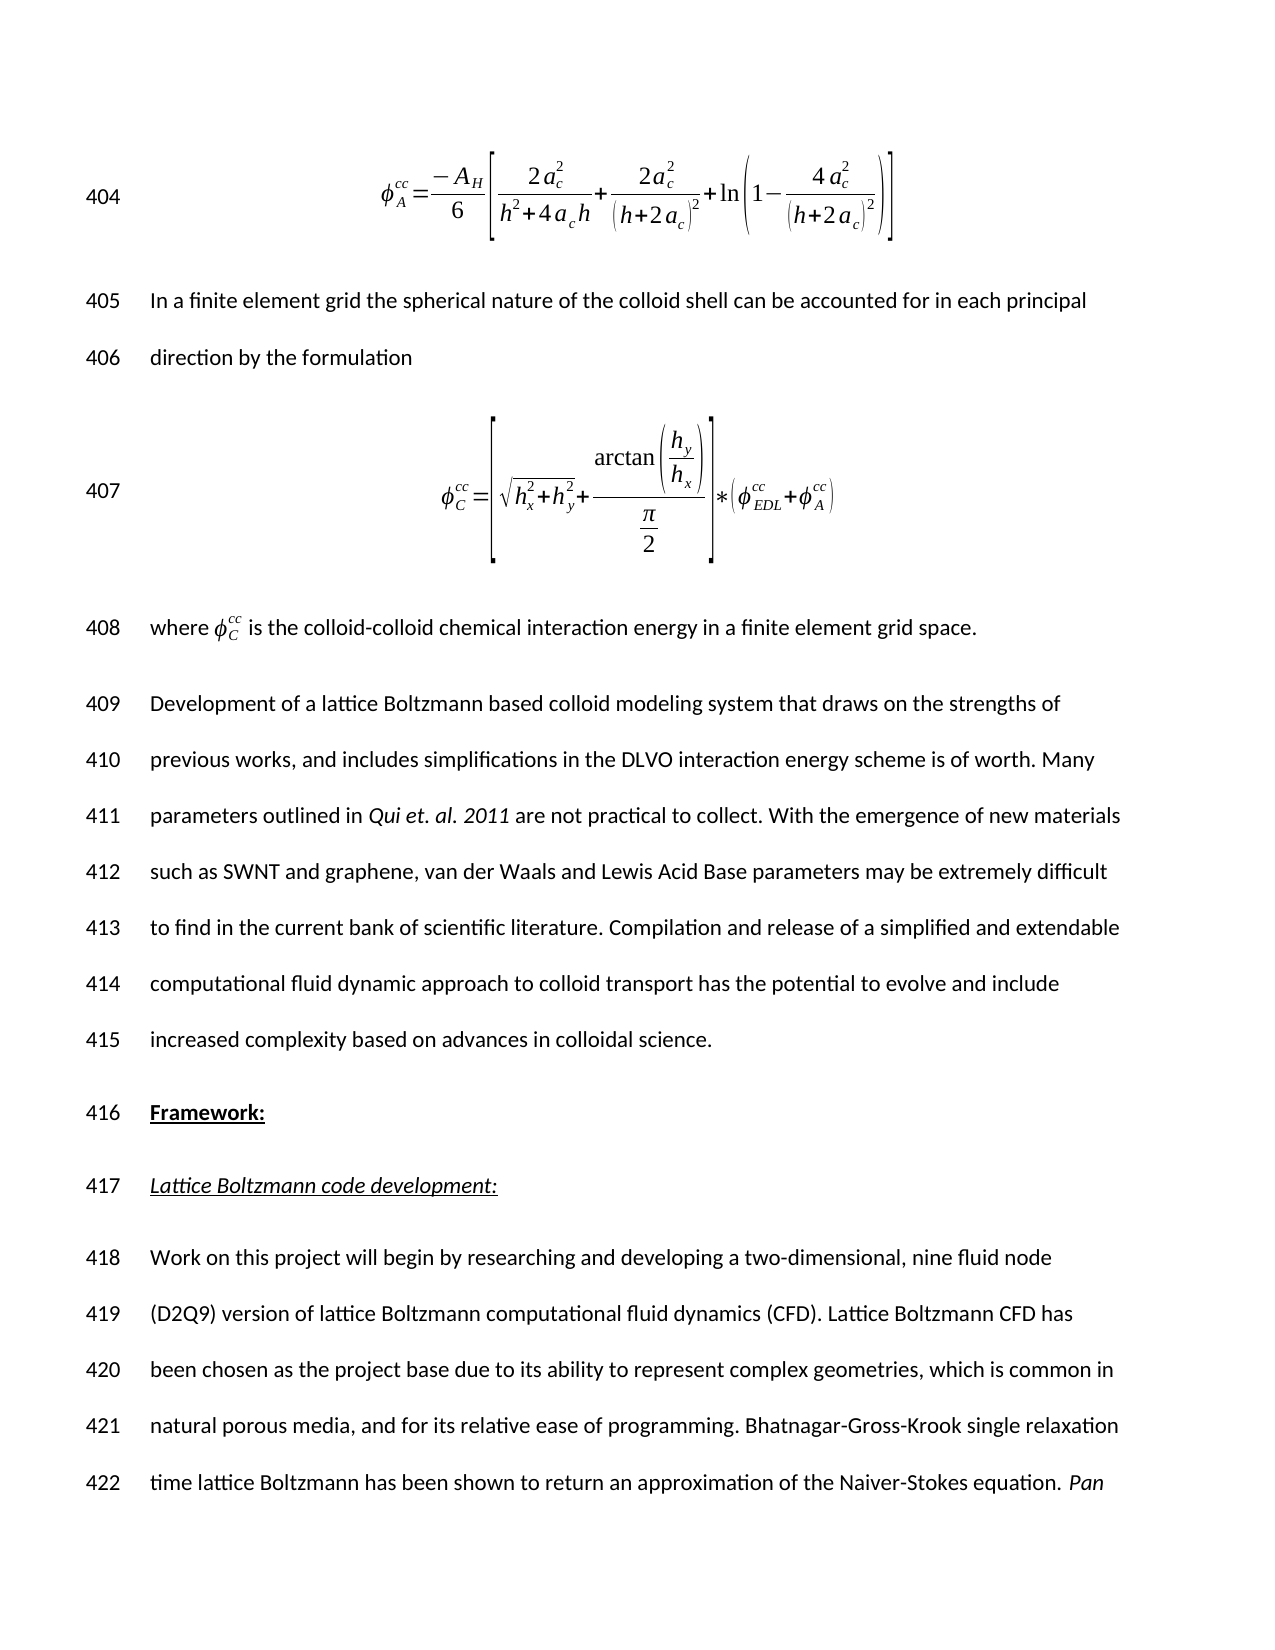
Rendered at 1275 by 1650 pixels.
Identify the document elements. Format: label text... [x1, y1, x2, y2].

text where is the colloid-colloid chemical interaction energy in a finite element grid space. [150, 609, 1125, 644]
text Development of a lattice Boltzmann based colloid modeling system that draws on the strengths of previous works, and includes simplifications in the DLVO interaction energy scheme is of worth. Many parameters outlined in Qui et. al. 2011 are not practical to collect. With the emergence of new materials such as SWNT and graphene, van der Waals and Lewis Acid Base parameters may be extremely difficult to find in the current bank of scientific literature. Compilation and release of a simplified and extendable computational fluid dynamic approach to colloid transport has the potential to evolve and include increased complexity based on advances in colloidal science. [150, 689, 1125, 1053]
text Framework: [150, 1098, 1125, 1126]
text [150, 1243, 1125, 1496]
text Lattice Boltzmann code development: [150, 1171, 1125, 1199]
text In a finite element grid the spherical nature of the colloid shell can be accounted for in each principal direction by the formulation [150, 287, 1125, 371]
